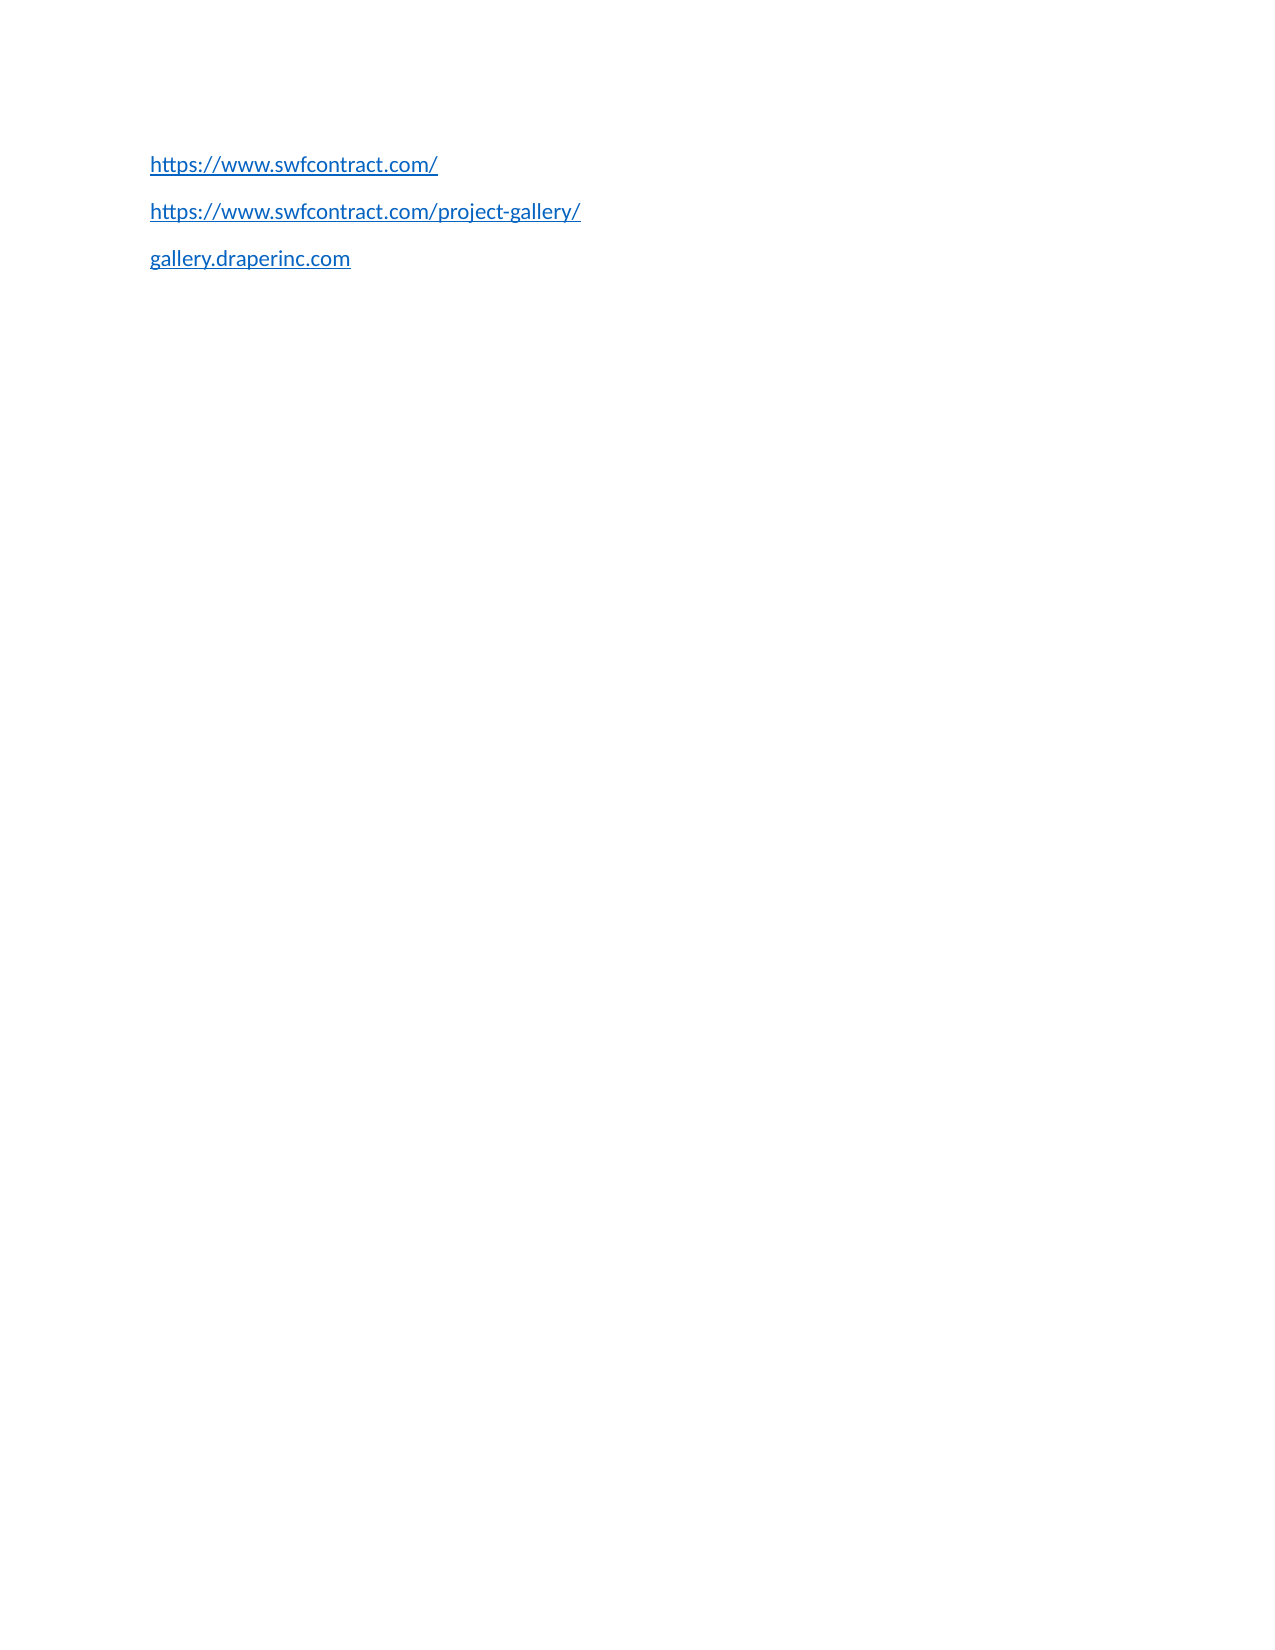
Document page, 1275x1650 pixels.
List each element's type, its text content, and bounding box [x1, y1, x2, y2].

text https://www.swfcontract.com/ [150, 150, 1125, 178]
text gallery.draperinc.com [150, 244, 1125, 272]
text https://www.swfcontract.com/project-gallery/ [150, 197, 1125, 225]
